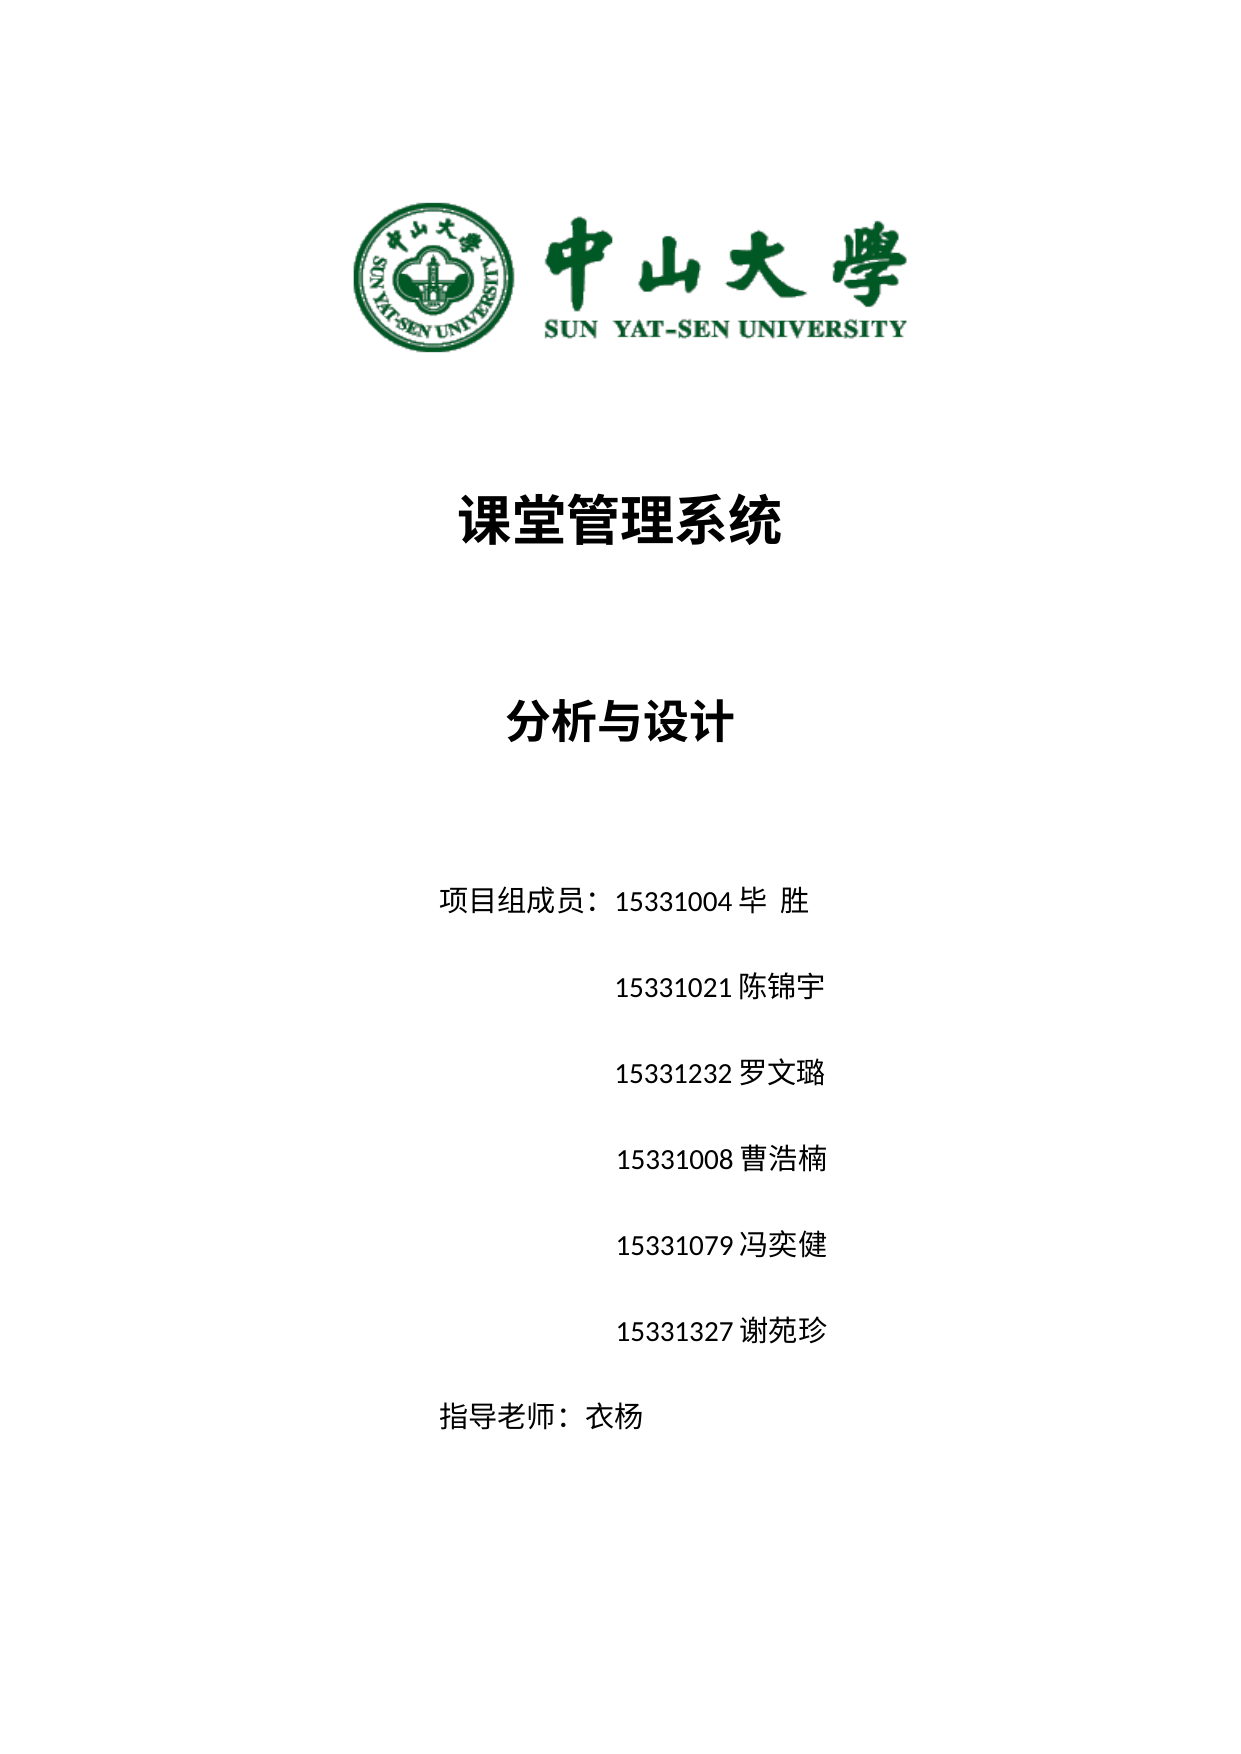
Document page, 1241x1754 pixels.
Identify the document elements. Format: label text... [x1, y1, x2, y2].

picture [341, 194, 936, 360]
text 15331327谢苑珍 [187, 1296, 1053, 1361]
text 分析与设计 [187, 670, 1053, 768]
text 15331008曹浩楠 [187, 1124, 1053, 1189]
text 15331021陈锦宇 [187, 952, 1053, 1017]
text 指导老师：衣杨 [187, 1383, 1053, 1448]
text 课堂管理系统 [187, 468, 1053, 566]
text 15331079冯奕健 [187, 1210, 1053, 1275]
text 项目组成员：15331004毕 胜 [187, 866, 1053, 931]
text 15331232罗文璐 [187, 1038, 1053, 1103]
